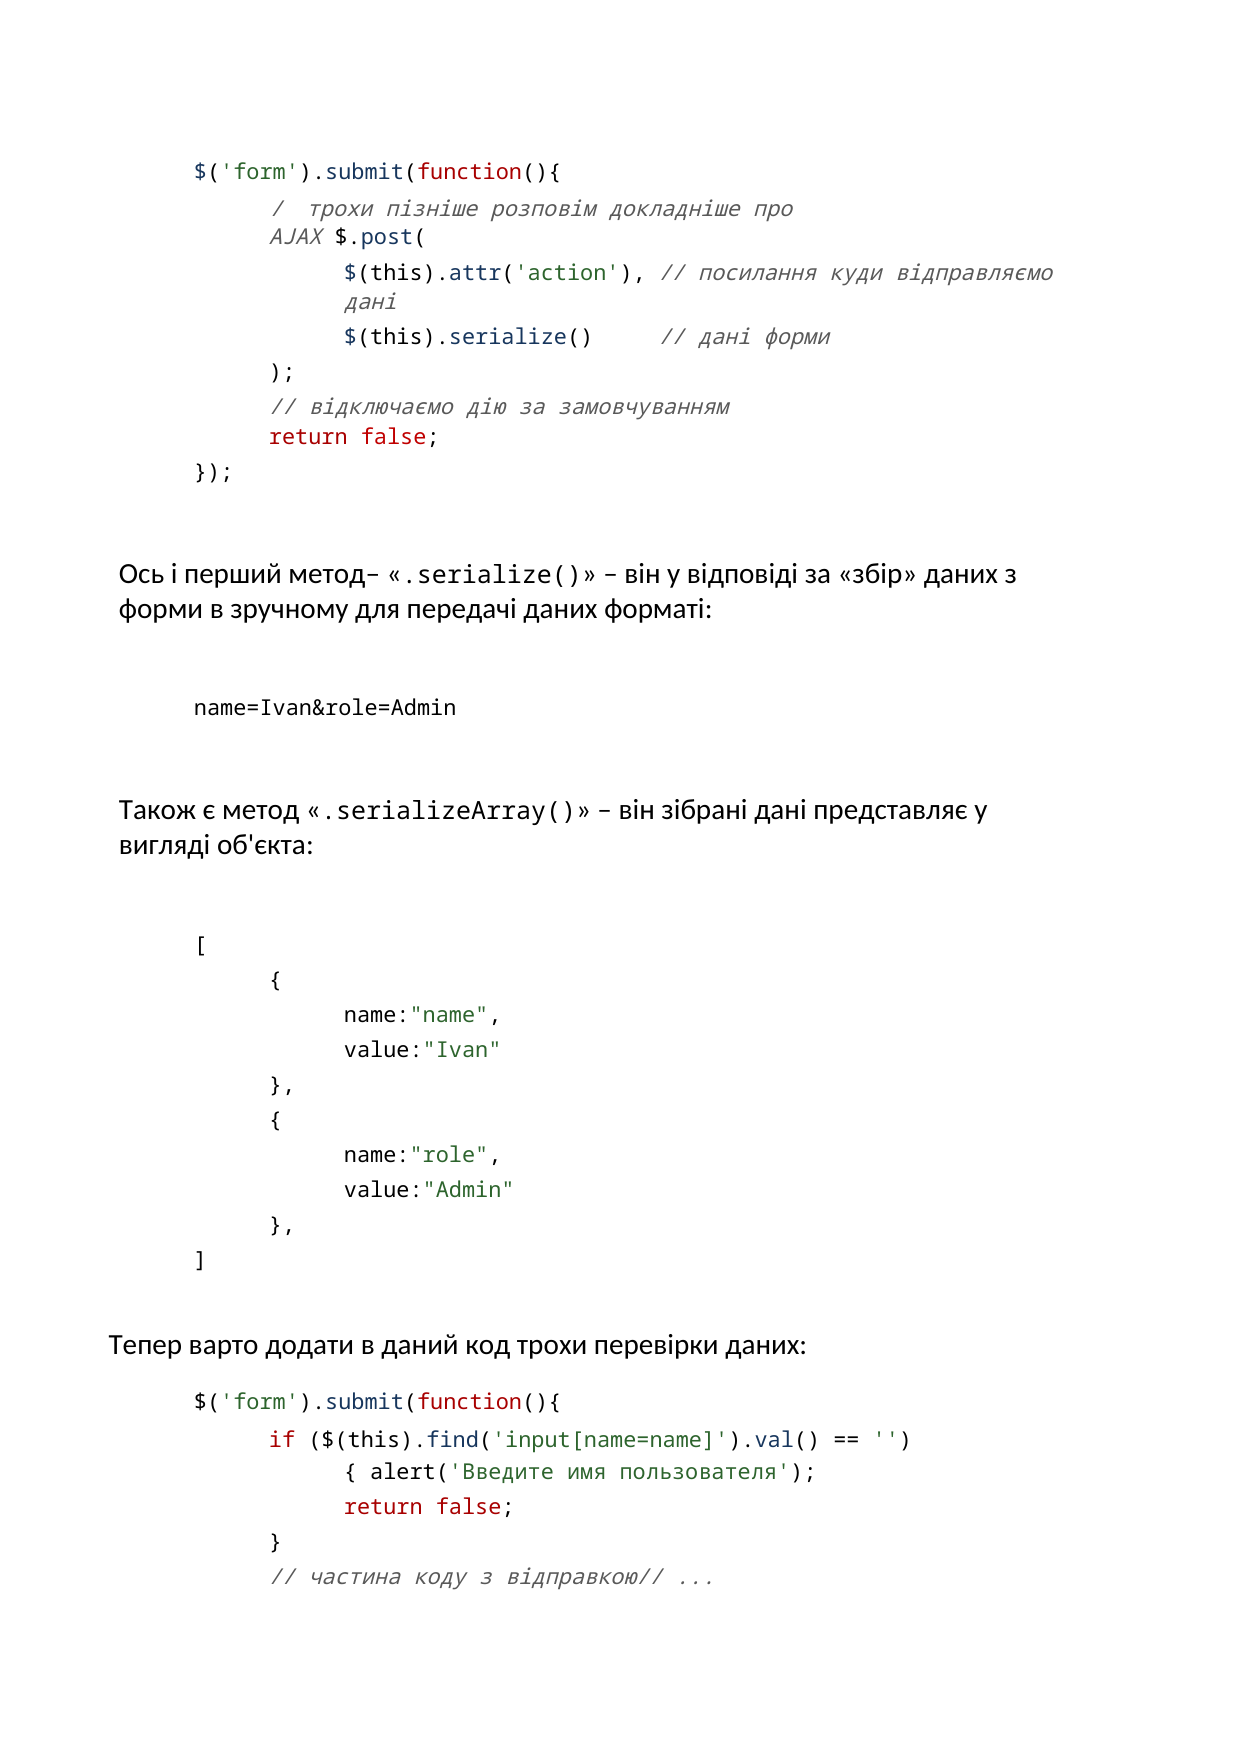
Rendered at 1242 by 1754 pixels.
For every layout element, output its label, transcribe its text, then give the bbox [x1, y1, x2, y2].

text value:"Ivan" [344, 1034, 1101, 1064]
text // частина коду з відправкою// ... [269, 1561, 1101, 1591]
text ] [194, 1244, 1101, 1273]
text return false; [344, 1491, 1101, 1521]
text $('form').submit(function(){ [194, 156, 1101, 186]
text [ [194, 929, 1101, 959]
text name=Ivan&role=Admin [194, 692, 1101, 722]
text { [269, 963, 1101, 993]
text }, [269, 1209, 1101, 1239]
text { [269, 1103, 1101, 1133]
text $('form').submit(function(){ [194, 1386, 1101, 1416]
list трохи пізніше розповім докладніше про AJAX $.post( [269, 194, 838, 251]
text name:"name", [344, 999, 1101, 1028]
text return false; [269, 421, 1101, 451]
text name:"role", [344, 1139, 1101, 1168]
text Також є метод «.serializeArray()» – він зібрані дані представляє у вигляді об'єкта: [119, 792, 1066, 862]
text // відключаємо дію за замовчуванням [269, 391, 1101, 421]
text $(this).serialize() // дані форми [344, 321, 1101, 351]
text if ($(this).find('input[name=name]').val() == '') { alert('Введите имя пользователя'); [269, 1424, 913, 1486]
text }); [194, 456, 1101, 486]
text Тепер варто додати в даний код трохи перевірки даних: [108, 1326, 1101, 1362]
text $(this).attr('action'), // посилання куди відправляємо дані [344, 256, 1101, 316]
text value:"Admin" [344, 1174, 1101, 1204]
text ); [269, 356, 1101, 386]
text }, [269, 1069, 1101, 1099]
text } [269, 1526, 1101, 1555]
text Ось і перший метод– «.serialize()» – він у відповіді за «збір» даних з форми в зручному для передачі даних форматі: [119, 555, 1095, 625]
